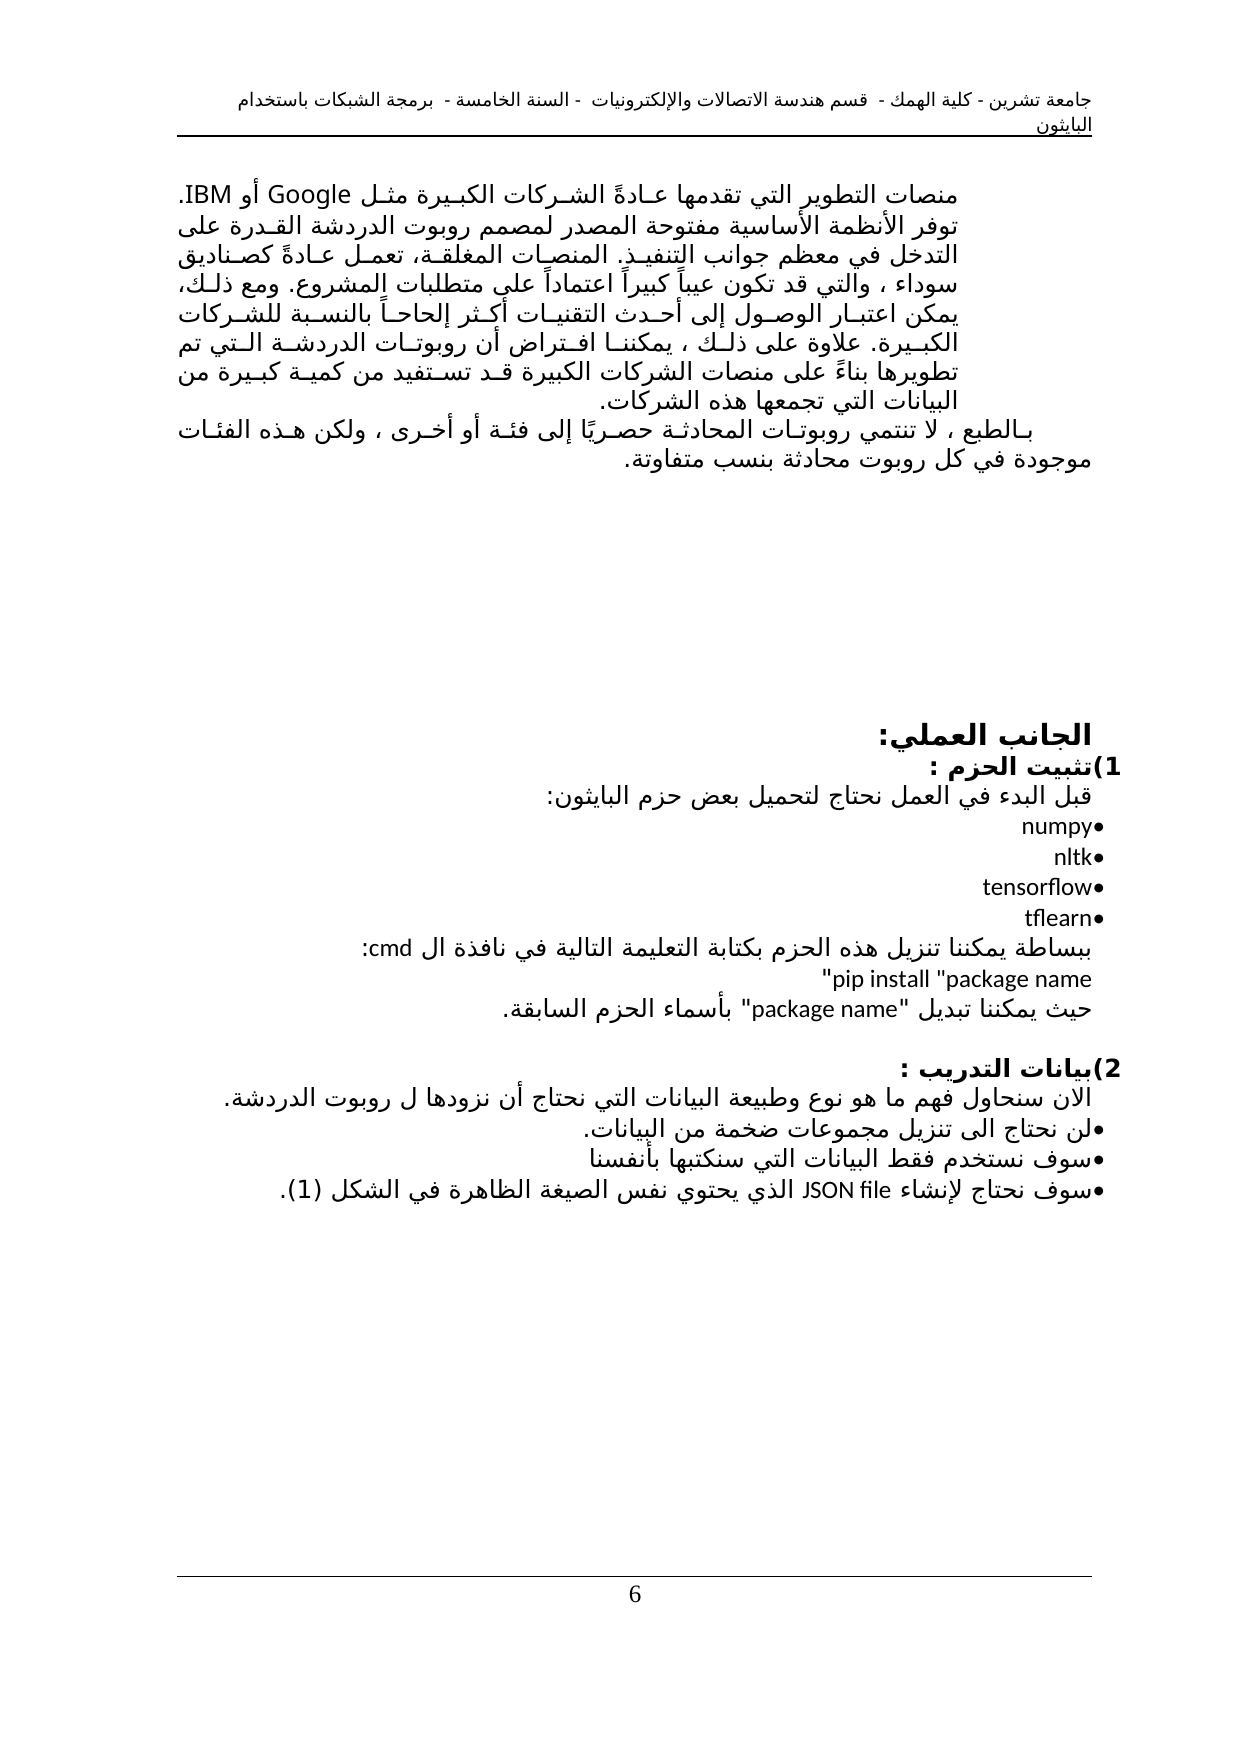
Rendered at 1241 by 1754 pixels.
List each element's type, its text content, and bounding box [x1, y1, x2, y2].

text حيث يمكننا تبديل "package name" بأسماء الحزم السابقة. [177, 993, 1093, 1024]
text ببساطة يمكننا تنزيل هذه الحزم بكتابة التعليمة التالية في نافذة ال cmd: [177, 932, 1093, 963]
list tensorflow [177, 871, 1093, 902]
text pip install "package name" [177, 963, 1093, 993]
list بيانات التدريب : [177, 1054, 1093, 1083]
text قبل البدء في العمل نحتاج لتحميل بعض حزم البايثون: [177, 781, 1093, 810]
list nltk [177, 841, 1093, 871]
list numpy [177, 810, 1093, 841]
text الجانب العملي: [177, 718, 1093, 752]
list تثبيت الحزم : [177, 752, 1093, 781]
list لن نحتاج الى تنزيل مجموعات ضخمة من البيانات. [177, 1113, 1093, 1143]
list سوف نحتاج لإنشاء JSON file الذي يحتوي نفس الصيغة الظاهرة في الشكل (1). [177, 1174, 1093, 1204]
text الان سنحاول فهم ما هو نوع وطبيعة البيانات التي نحتاج أن نزودها ل روبوت الدردشة. [177, 1083, 1093, 1113]
list سوف نستخدم فقط البيانات التي سنكتبها بأنفسنا [177, 1143, 1093, 1174]
text بالطبع ، لا تنتمي روبوتات المحادثة حصريًا إلى فئة أو أخرى ، ولكن هذه الفئات موجودة في كل روبوت محادثة بنسب متفاوتة. [177, 415, 1092, 474]
list tflearn [177, 902, 1093, 932]
